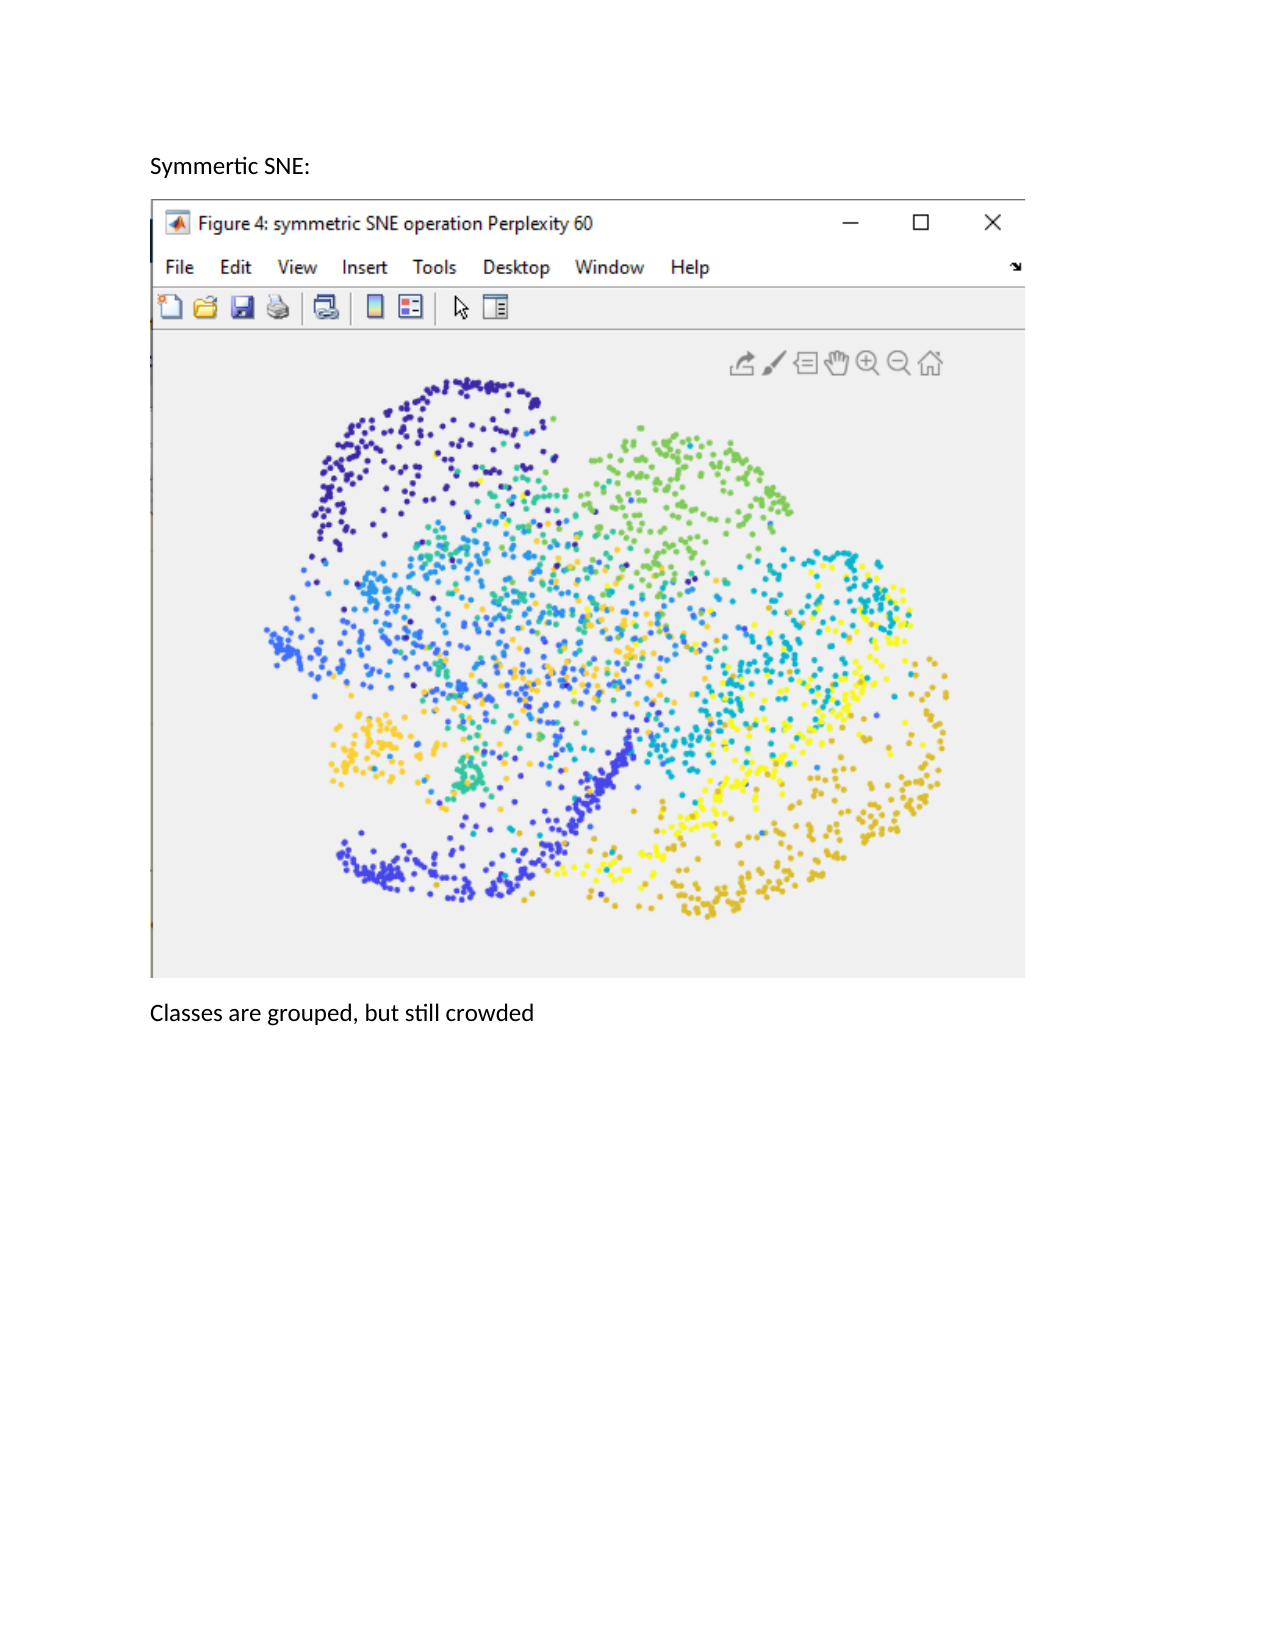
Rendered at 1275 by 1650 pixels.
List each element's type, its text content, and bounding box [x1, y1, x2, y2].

text Symmertic SNE: [150, 150, 1125, 181]
picture [150, 199, 1025, 978]
text Classes are grouped, but still crowded [150, 997, 1125, 1027]
